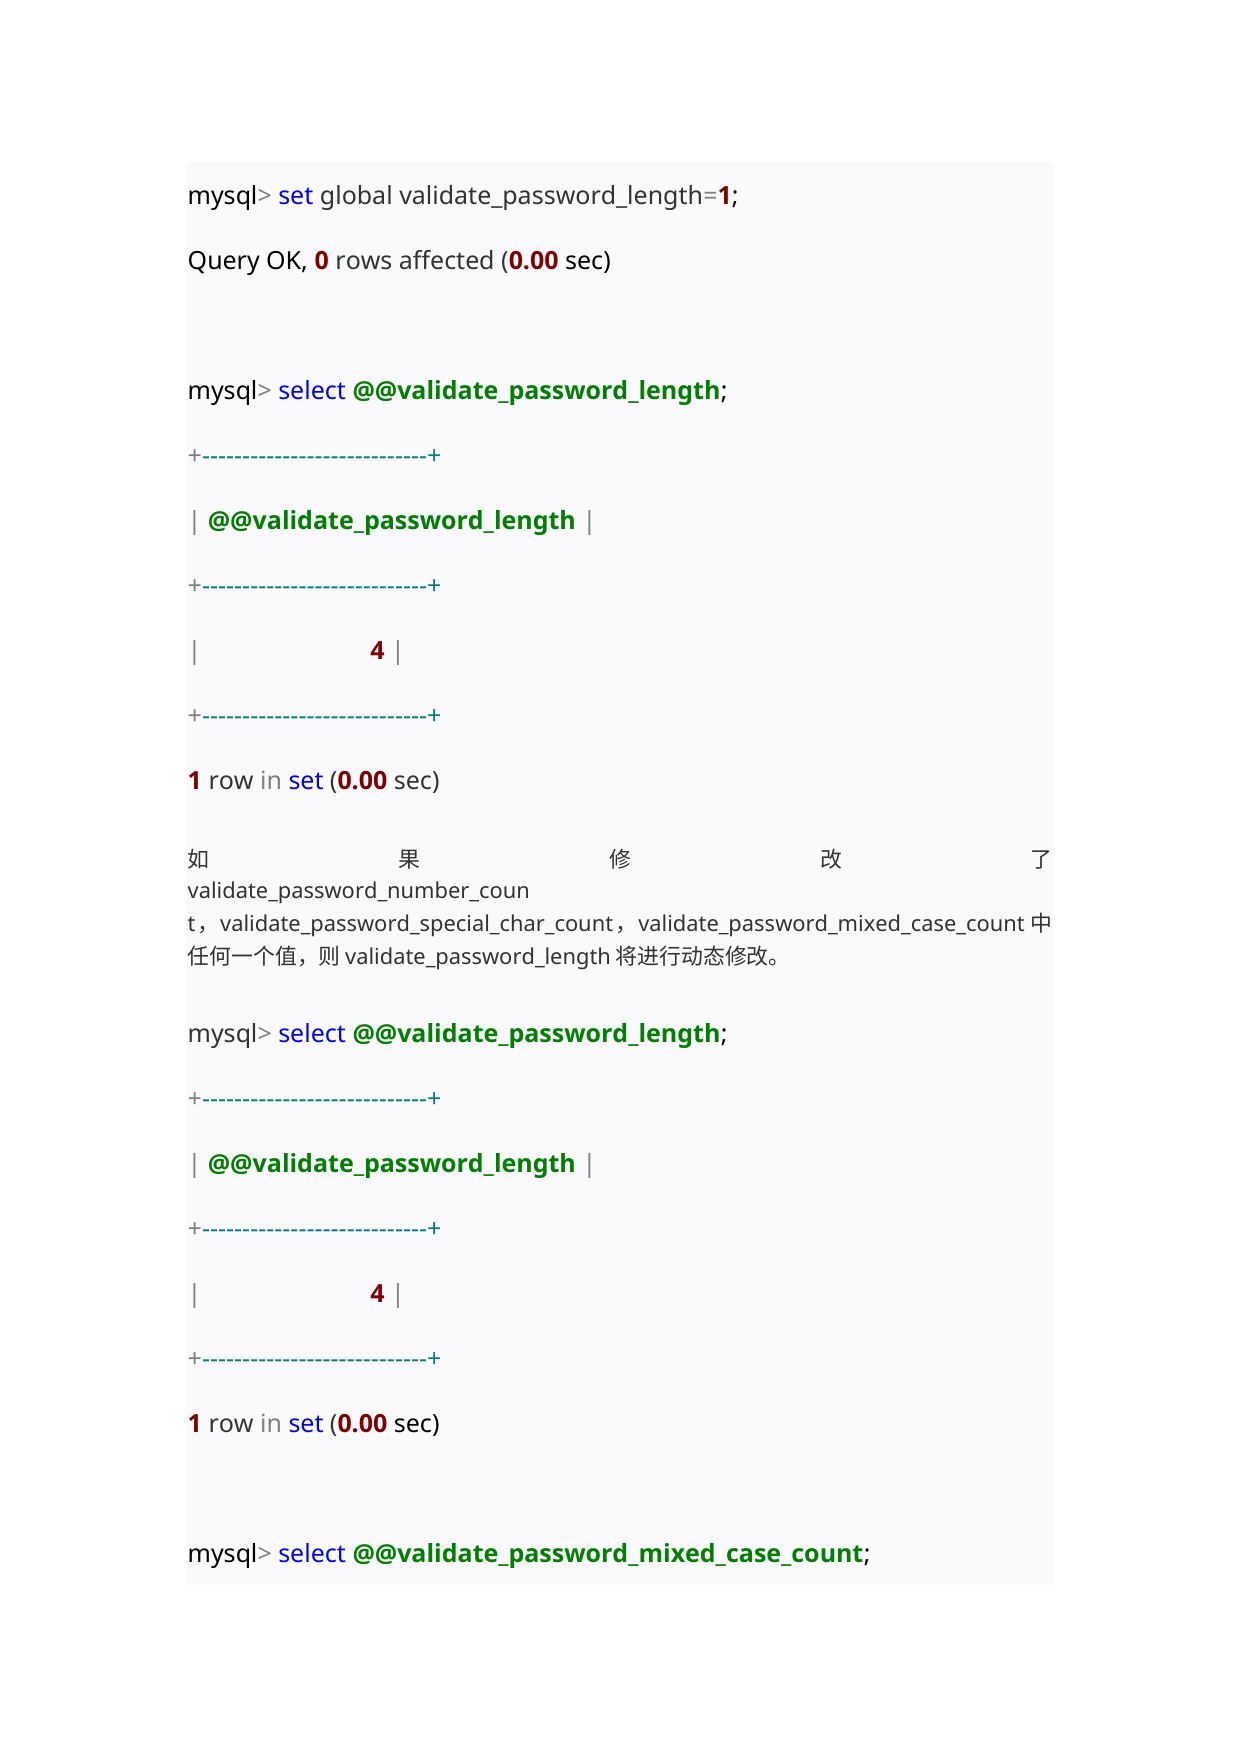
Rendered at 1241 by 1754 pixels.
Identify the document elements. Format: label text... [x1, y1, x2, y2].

text +----------------------------+ [187, 422, 1053, 487]
text 1 row in set (0.00 sec) [187, 1390, 1053, 1455]
text | 4 | [187, 617, 1053, 682]
text mysql> set global validate_password_length=1; [187, 162, 1053, 227]
text | 4 | [187, 1260, 1053, 1325]
text mysql> select @@validate_password_length; [187, 1000, 1053, 1065]
text mysql> select @@validate_password_length; [187, 357, 1053, 422]
text +----------------------------+ [187, 552, 1053, 617]
text Query OK, 0 rows affected (0.00 sec) [187, 227, 1053, 292]
text 1 row in set (0.00 sec) [187, 747, 1053, 812]
text 如果修改了validate_password_number_count，validate_password_special_char_count，validate_password_mixed_case_count中任何一个值，则validate_password_length将进行动态修改。 [187, 841, 1053, 971]
text +----------------------------+ [187, 682, 1053, 747]
text +----------------------------+ [187, 1195, 1053, 1260]
text | @@validate_password_length | [187, 487, 1053, 552]
text mysql> select @@validate_password_mixed_case_count; [187, 1520, 1053, 1585]
text +----------------------------+ [187, 1065, 1053, 1130]
text +----------------------------+ [187, 1325, 1053, 1390]
text | @@validate_password_length | [187, 1130, 1053, 1195]
